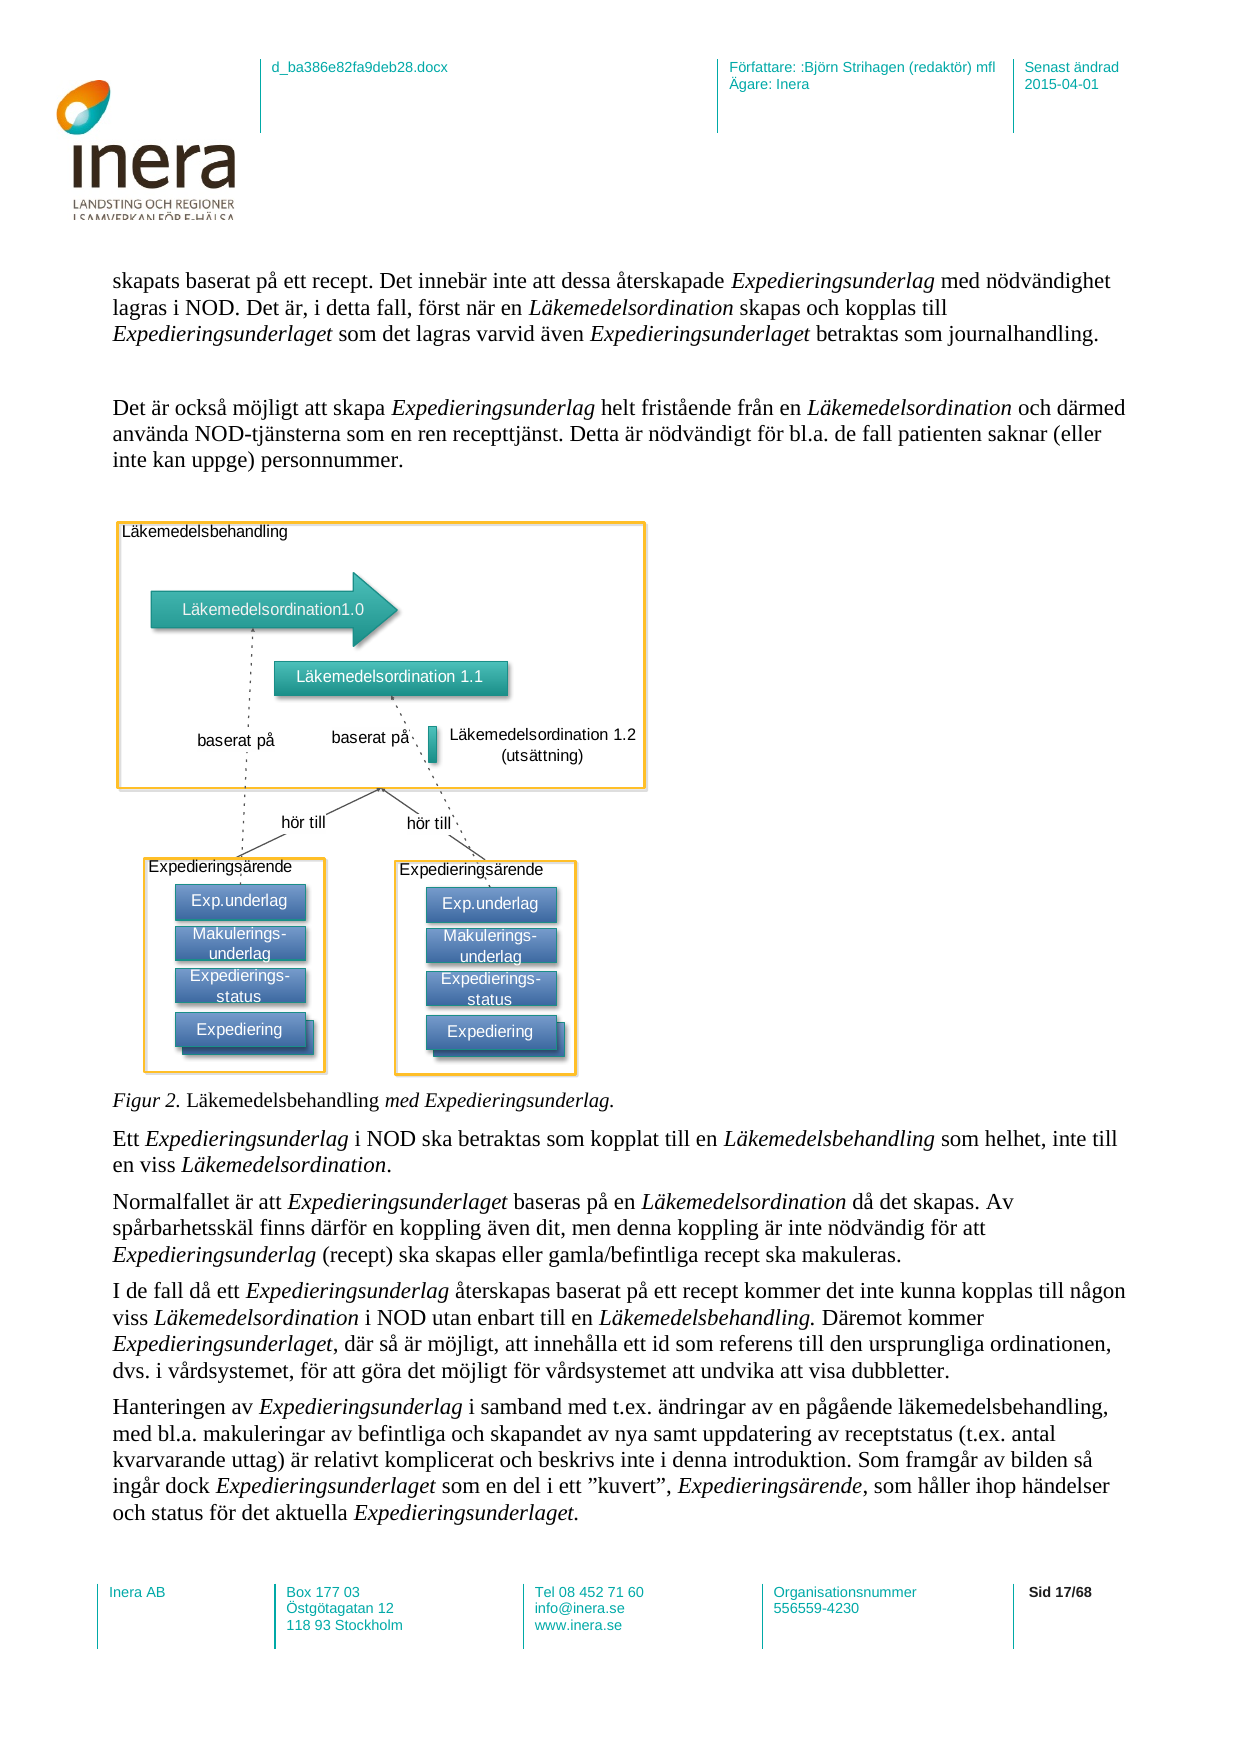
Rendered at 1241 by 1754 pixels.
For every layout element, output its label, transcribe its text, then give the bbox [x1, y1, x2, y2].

text Hanteringen av Expedieringsunderlag i samband med t.ex. ändringar av en pågående läkemedelsbehandling, med bl.a. makuleringar av befintliga och skapandet av nya samt uppdatering av receptstatus (t.ex. antal kvarvarande uttag) är relativt komplicerat och beskrivs inte i denna introduktion. Som framgår av bilden så ingår dock Expedieringsunderlaget som en del i ett ”kuvert”, Expedieringsärende, som håller ihop händelser och status för det aktuella Expedieringsunderlaget. [112, 1393, 1128, 1525]
text Normalfallet är att Expedieringsunderlaget baseras på en Läkemedelsordination då det skapas. Av spårbarhetsskäl finns därför en koppling även dit, men denna koppling är inte nödvändig för att Expedieringsunderlag (recept) ska skapas eller gamla/befintliga recept ska makuleras. [112, 1188, 1128, 1267]
text Ett Expedieringsunderlag i NOD ska betraktas som kopplat till en Läkemedelsbehandling som helhet, inte till en viss Läkemedelsordination. [112, 1125, 1128, 1178]
picture [56, 80, 234, 218]
text Det är också möjligt att skapa Expedieringsunderlag helt fristående från en Läkemedelsordination och därmed använda NOD-tjänsterna som en ren recepttjänst. Detta är nödvändigt för bl.a. de fall patienten saknar (eller inte kan uppge) personnummer. [112, 393, 1128, 473]
text I de fall då ett Expedieringsunderlag återskapas baserat på ett recept kommer det inte kunna kopplas till någon viss Läkemedelsordination i NOD utan enbart till en Läkemedelsbehandling. Däremot kommer Expedieringsunderlaget, där så är möjligt, att innehålla ett id som referens till den ursprungliga ordinationen, dvs. i vårdsystemet, för att göra det möjligt för vårdsystemet att undvika att visa dubbletter. [112, 1278, 1128, 1383]
